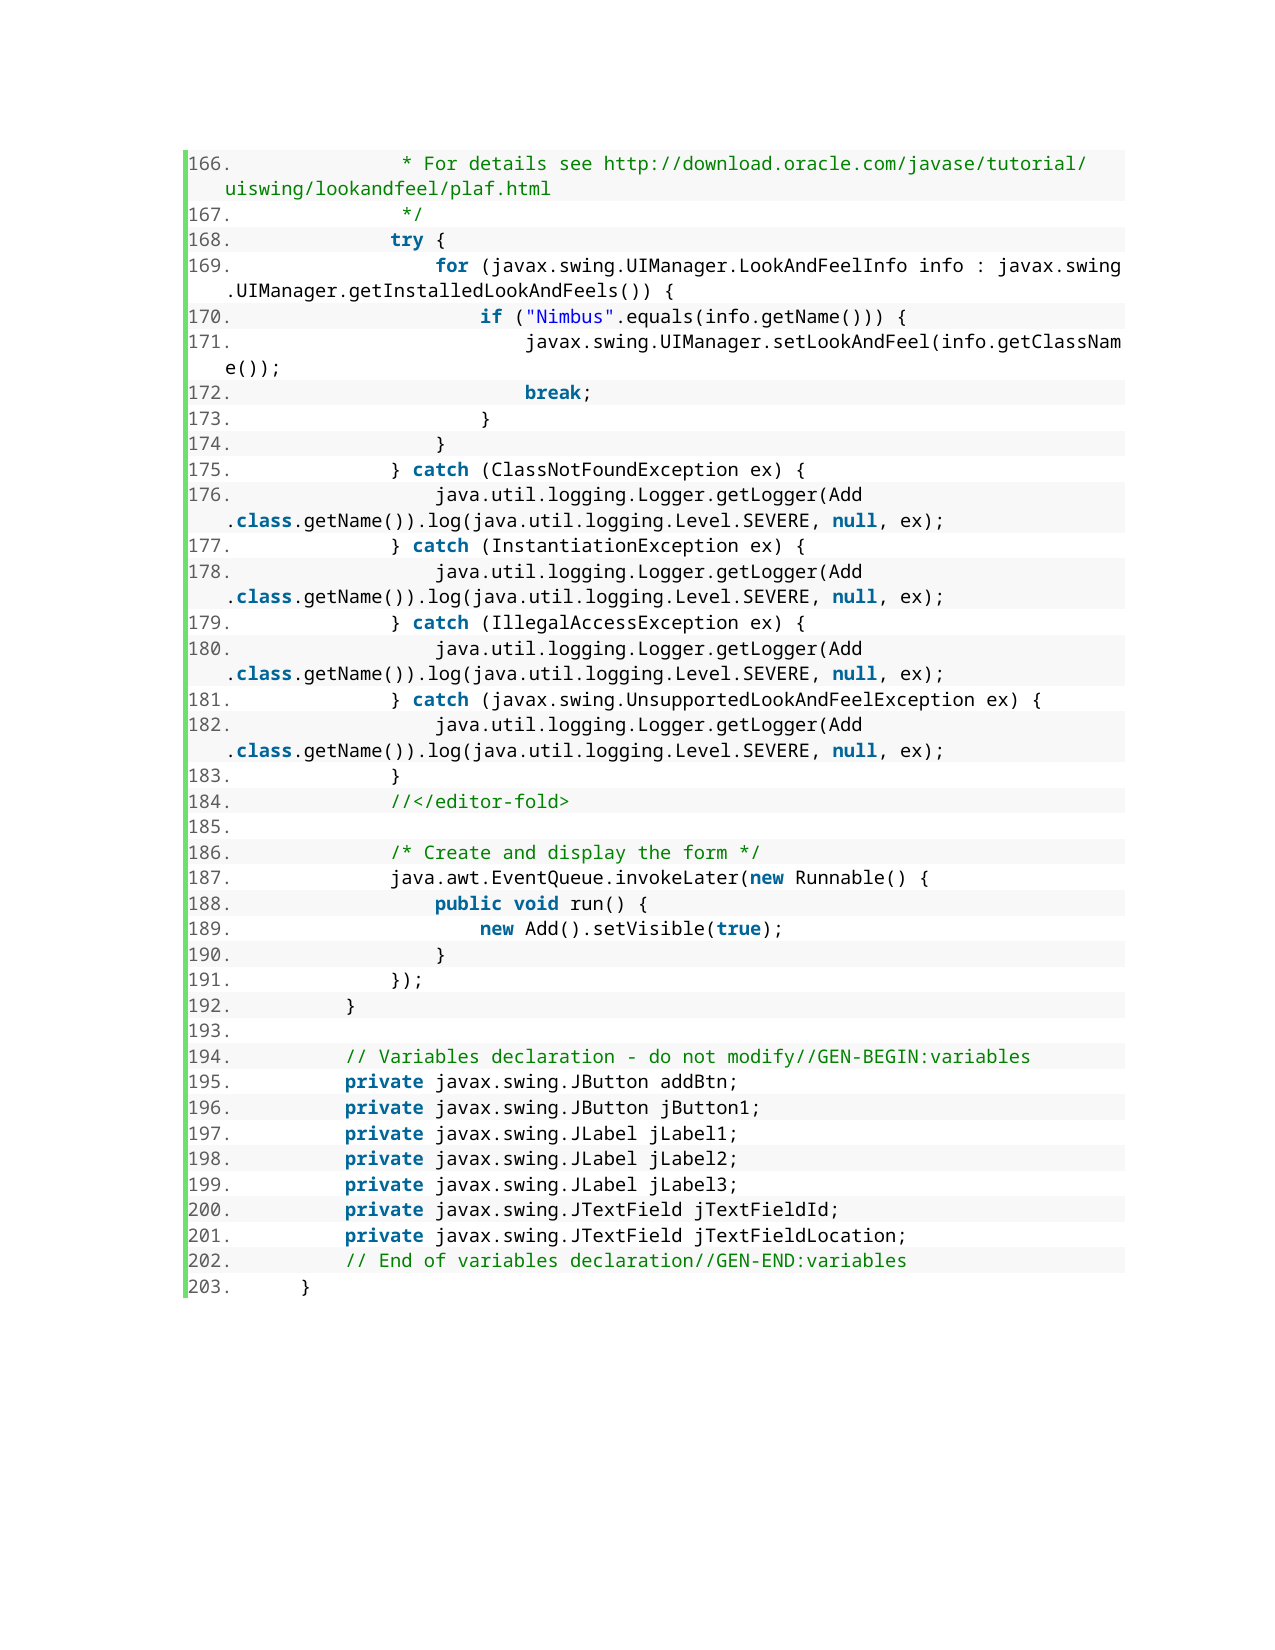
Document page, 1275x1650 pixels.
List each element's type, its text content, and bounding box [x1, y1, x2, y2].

list */ [188, 201, 1125, 227]
list } catch (IllegalAccessException ex) { [188, 609, 1125, 635]
list } catch (InstantiationException ex) { [188, 533, 1125, 558]
list * For details see http://download.oracle.com/javase/tutorial/uiswing/lookandfeel/plaf.html [188, 150, 1125, 201]
list java.awt.EventQueue.invokeLater(new Runnable() { [188, 864, 1125, 890]
list // End of variables declaration//GEN-END:variables [188, 1247, 1125, 1273]
list java.util.logging.Logger.getLogger(Add.class.getName()).log(java.util.logging.Level.SEVERE, null, ex); [188, 558, 1125, 609]
list } [188, 992, 1125, 1018]
list if ("Nimbus".equals(info.getName())) { [188, 303, 1125, 329]
list javax.swing.UIManager.setLookAndFeel(info.getClassName()); [188, 329, 1125, 380]
list public void run() { [188, 890, 1125, 916]
list java.util.logging.Logger.getLogger(Add.class.getName()).log(java.util.logging.Level.SEVERE, null, ex); [188, 635, 1125, 686]
list } [188, 431, 1125, 456]
list //</editor-fold> [188, 788, 1125, 813]
list java.util.logging.Logger.getLogger(Add.class.getName()).log(java.util.logging.Level.SEVERE, null, ex); [188, 711, 1125, 762]
list private javax.swing.JButton addBtn; [188, 1069, 1125, 1094]
list } [188, 941, 1125, 967]
list private javax.swing.JLabel jLabel1; [188, 1120, 1125, 1145]
list private javax.swing.JTextField jTextFieldLocation; [188, 1222, 1125, 1247]
list private javax.swing.JTextField jTextFieldId; [188, 1196, 1125, 1222]
list for (javax.swing.UIManager.LookAndFeelInfo info : javax.swing.UIManager.getInstalledLookAndFeels()) { [188, 252, 1125, 303]
list // Variables declaration - do not modify//GEN-BEGIN:variables [188, 1043, 1125, 1069]
list break; [188, 380, 1125, 405]
list }); [188, 967, 1125, 992]
list /* Create and display the form */ [188, 839, 1125, 864]
list private javax.swing.JLabel jLabel3; [188, 1171, 1125, 1196]
list } [188, 762, 1125, 788]
list } catch (javax.swing.UnsupportedLookAndFeelException ex) { [188, 686, 1125, 711]
list } catch (ClassNotFoundException ex) { [188, 456, 1125, 482]
list } [188, 405, 1125, 431]
list new Add().setVisible(true); [188, 916, 1125, 941]
list private javax.swing.JButton jButton1; [188, 1094, 1125, 1120]
list try { [188, 227, 1125, 252]
list } [188, 1273, 1125, 1298]
list java.util.logging.Logger.getLogger(Add.class.getName()).log(java.util.logging.Level.SEVERE, null, ex); [188, 482, 1125, 533]
list private javax.swing.JLabel jLabel2; [188, 1145, 1125, 1171]
